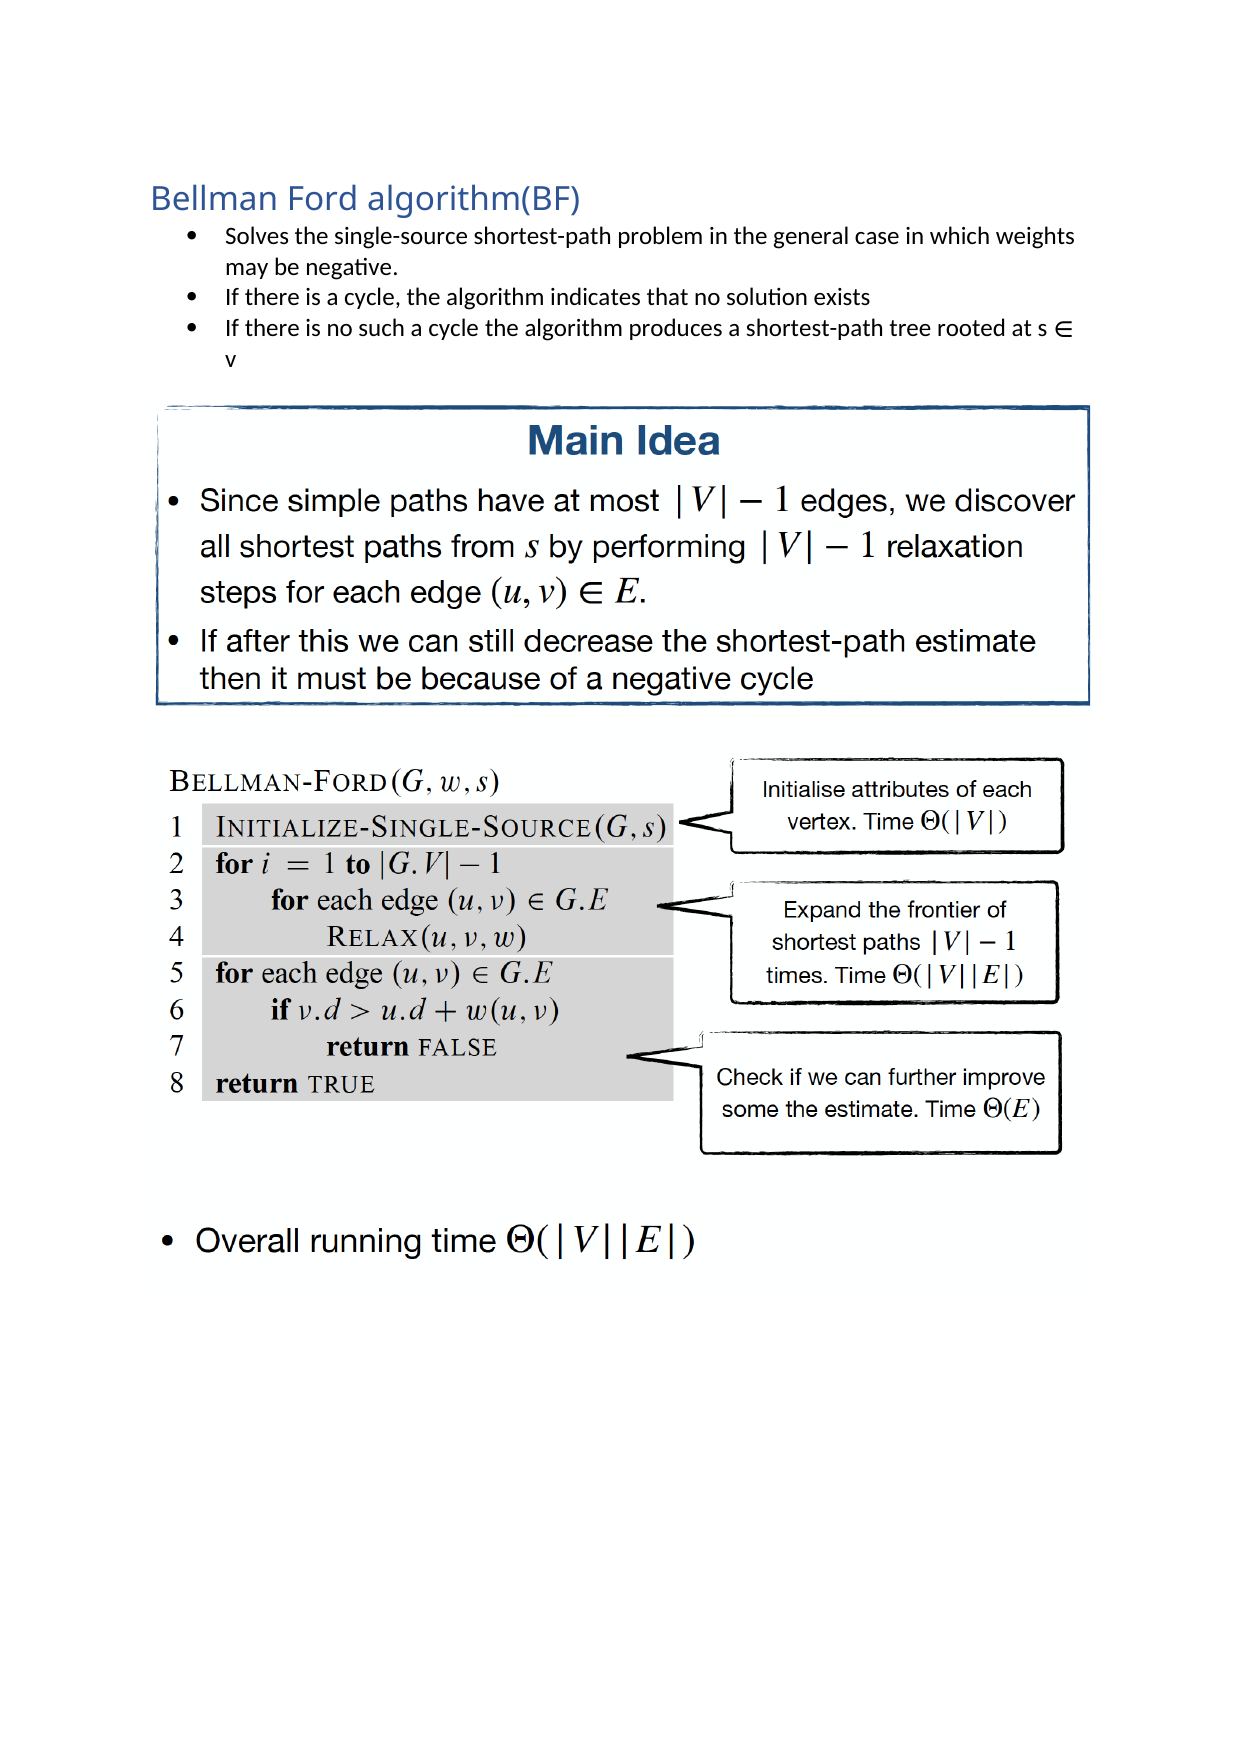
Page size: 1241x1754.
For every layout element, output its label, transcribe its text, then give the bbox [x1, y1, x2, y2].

list If there is no such a cycle the algorithm produces a shortest-path tree rooted at s ∈ v [187, 312, 1090, 373]
list Solves the single-source shortest-path problem in the general case in which weights may be negative. [187, 220, 1090, 281]
subtitle Bellman Ford algorithm(BF) [150, 175, 1090, 220]
list If there is a cycle, the algorithm indicates that no solution exists [187, 281, 1090, 312]
picture [150, 404, 1091, 1295]
